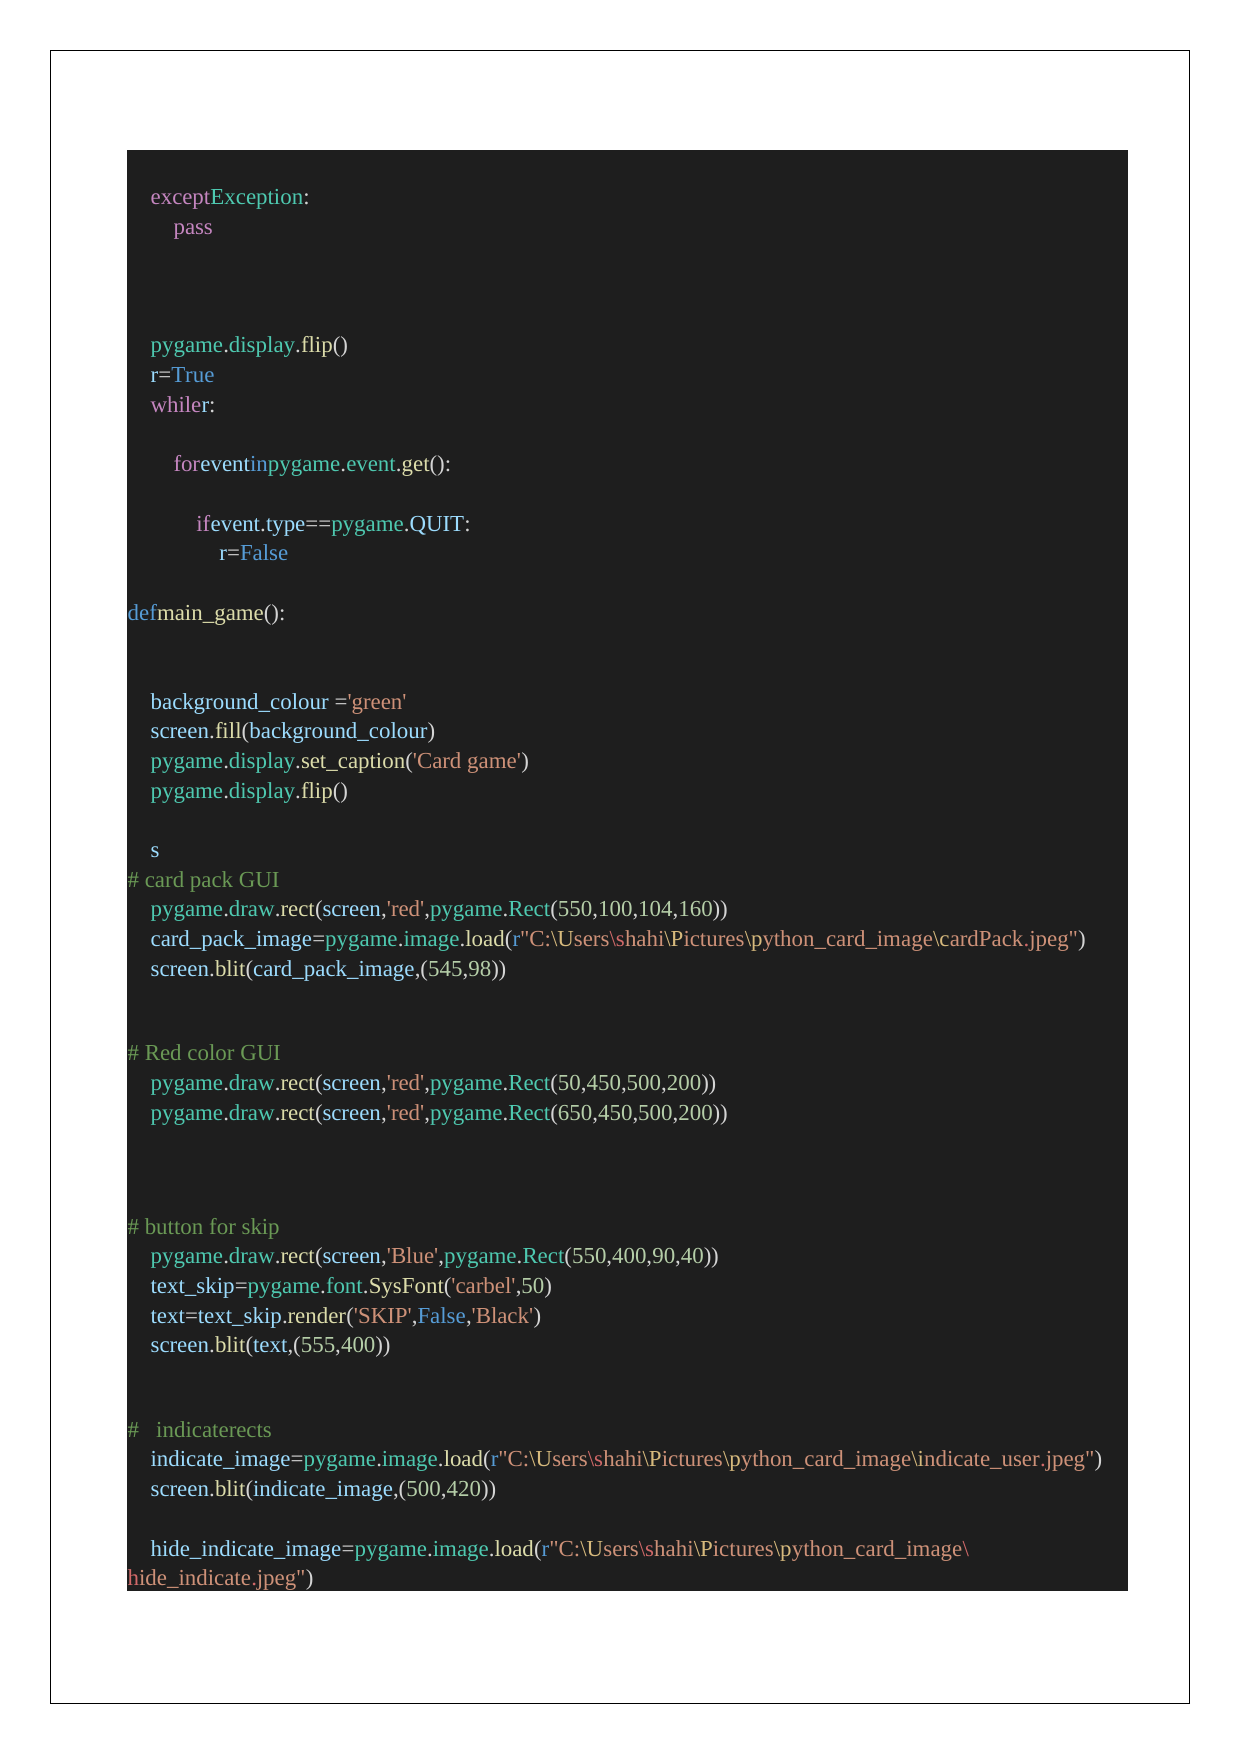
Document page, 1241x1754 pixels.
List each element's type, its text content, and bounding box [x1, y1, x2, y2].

text screen.blit(card_pack_image,(545,98)) [127, 952, 1128, 981]
text # Red color GUI [127, 1036, 1128, 1066]
text pygame.display.set_caption('Card game') [127, 744, 1128, 773]
text # card pack GUI [127, 862, 1128, 892]
text hide_indicate_image=pygame.image.load(r"C:\Users\shahi\Pictures\python_card_image\hide_indicate.jpeg") [127, 1531, 1128, 1591]
text pygame.display.flip() [127, 773, 1128, 803]
text screen.blit(indicate_image,(500,420)) [127, 1472, 1128, 1502]
text indicate_image=pygame.image.load(r"C:\Users\shahi\Pictures\python_card_image\indicate_user.jpeg") [127, 1442, 1128, 1472]
text # button for skip [127, 1209, 1128, 1239]
text pygame.draw.rect(screen,'Blue',pygame.Rect(550,400,90,40)) [127, 1239, 1128, 1269]
text r=True [127, 358, 1128, 387]
text # indicaterects [127, 1412, 1128, 1442]
text ifevent.type==pygame.QUIT: [127, 506, 1128, 536]
text pygame.draw.rect(screen,'red',pygame.Rect(650,450,500,200)) [127, 1095, 1128, 1125]
text pass [127, 209, 1128, 239]
text text=text_skip.render('SKIP',False,'Black') [127, 1298, 1128, 1328]
text screen.blit(text,(555,400)) [127, 1328, 1128, 1358]
text s [127, 833, 1128, 862]
text background_colour ='green' [127, 684, 1128, 714]
text card_pack_image=pygame.image.load(r"C:\Users\shahi\Pictures\python_card_image\cardPack.jpeg") [127, 922, 1128, 952]
text r=False [127, 536, 1128, 566]
text whiler: [127, 387, 1128, 417]
text screen.fill(background_colour) [127, 714, 1128, 744]
text text_skip=pygame.font.SysFont('carbel',50) [127, 1269, 1128, 1298]
text exceptException: [127, 180, 1128, 209]
text pygame.draw.rect(screen,'red',pygame.Rect(50,450,500,200)) [127, 1066, 1128, 1095]
text pygame.display.flip() [127, 328, 1128, 358]
text foreventinpygame.event.get(): [127, 447, 1128, 477]
text defmain_game(): [127, 595, 1128, 625]
text pygame.draw.rect(screen,'red',pygame.Rect(550,100,104,160)) [127, 892, 1128, 922]
